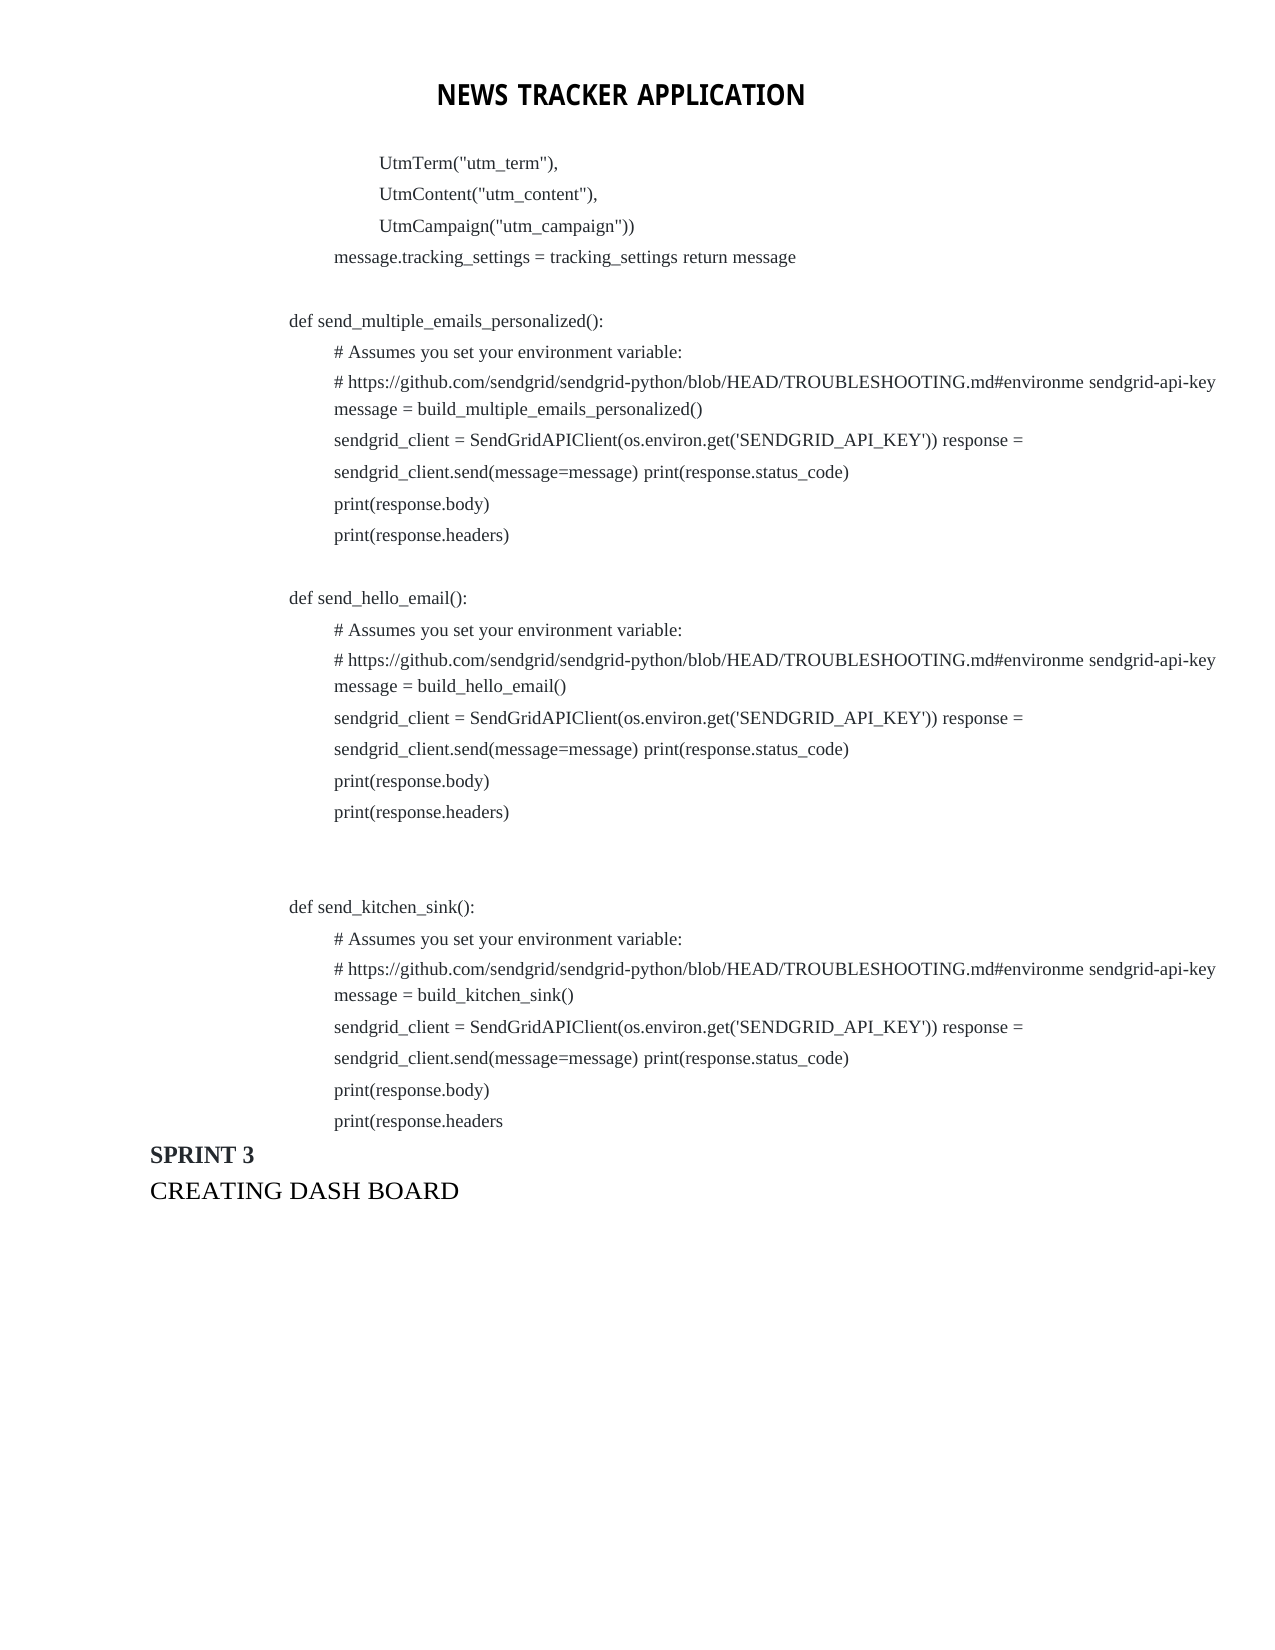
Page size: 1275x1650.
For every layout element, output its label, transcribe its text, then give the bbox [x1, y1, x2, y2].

text # Assumes you set your environment variable: [334, 341, 1275, 363]
text # Assumes you set your environment variable: [334, 618, 1275, 640]
text # https://github.com/sendgrid/sendgrid-python/blob/HEAD/TROUBLESHOOTING.md#environme sendgrid-api-key [289, 648, 1275, 670]
text # https://github.com/sendgrid/sendgrid-python/blob/HEAD/TROUBLESHOOTING.md#environme sendgrid-api-key [289, 957, 1275, 979]
text message.tracking_settings = tracking_settings return message [334, 246, 842, 268]
text def send_multiple_emails_personalized(): [289, 309, 1275, 331]
subtitle SPRINT 3 [150, 1141, 1275, 1169]
text def send_hello_email(): [289, 587, 1275, 608]
text def send_kitchen_sink(): [289, 896, 1275, 917]
text message = build_kitchen_sink() [334, 986, 1275, 1006]
text message = build_multiple_emails_personalized() [334, 399, 1275, 419]
text # https://github.com/sendgrid/sendgrid-python/blob/HEAD/TROUBLESHOOTING.md#environme sendgrid-api-key [289, 371, 1275, 393]
text UtmTerm("utm_term"), UtmContent("utm_content"), UtmCampaign("utm_campaign")) [379, 152, 696, 236]
text sendgrid_client = SendGridAPIClient(os.environ.get('SENDGRID_API_KEY')) response = sendgrid_client.send(message=message) print(response.status_code) [334, 429, 1134, 482]
text print(response.body) print(response.headers [334, 1078, 584, 1132]
text sendgrid_client = SendGridAPIClient(os.environ.get('SENDGRID_API_KEY')) response = sendgrid_client.send(message=message) print(response.status_code) [334, 1016, 1134, 1069]
text print(response.body) print(response.headers) [334, 769, 595, 823]
text # Assumes you set your environment variable: [334, 927, 1275, 949]
text message = build_hello_email() [334, 677, 1275, 697]
text sendgrid_client = SendGridAPIClient(os.environ.get('SENDGRID_API_KEY')) response = sendgrid_client.send(message=message) print(response.status_code) [334, 707, 1134, 759]
text print(response.body) print(response.headers) [334, 492, 595, 545]
text CREATING DASH BOARD [150, 1176, 1275, 1205]
